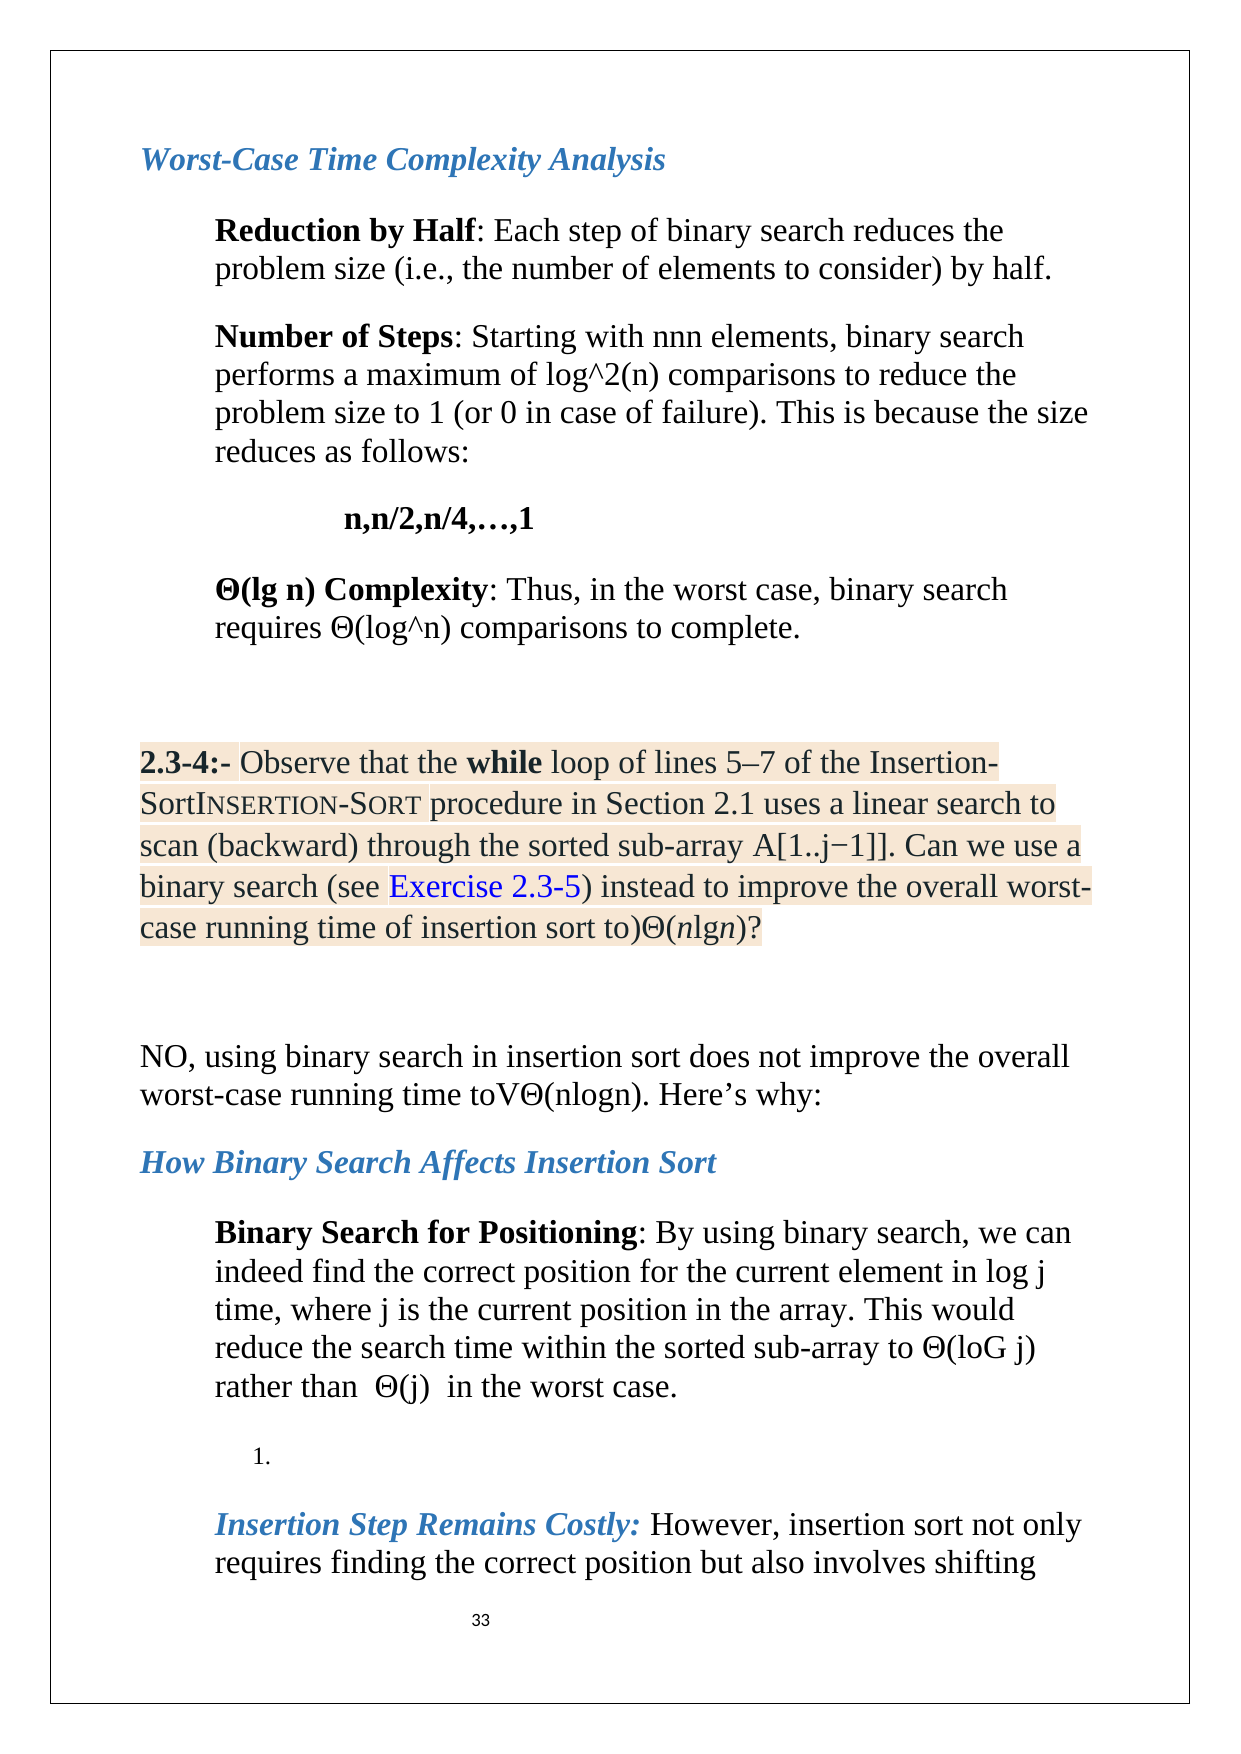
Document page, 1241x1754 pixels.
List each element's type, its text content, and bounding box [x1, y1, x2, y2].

text NO, using binary search in insertion sort does not improve the overall worst-case running time toVΘ(nlogn). Here’s why: [139, 1036, 1103, 1113]
subtitle Worst-Case Time Complexity Analysis [139, 139, 1103, 178]
text Θ(lg n) Complexity: Thus, in the worst case, binary search requires Θ(log^n) comparisons to complete. [214, 569, 1103, 646]
text Binary Search for Positioning: By using binary search, we can indeed find the correct position for the current element in log j time, where j is the current position in the array. This would reduce the search time within the sorted sub-array to Θ(loG j) rather than Θ(j) in the worst case. [214, 1213, 1103, 1404]
text 2.3-4:- Observe that the while loop of lines 5–7 of the Insertion-SortInsertion-Sort procedure in Section 2.1 uses a linear search to scan (backward) through the sorted sub-array A[1..j−1]]. Can we use a binary search (see Exercise 2.3-5) instead to improve the overall worst-case running time of insertion sort to)Θ(nlgn)? [139, 742, 1103, 946]
subtitle How Binary Search Affects Insertion Sort [139, 1142, 1103, 1180]
text Number of Steps: Starting with nnn elements, binary search performs a maximum of log^2(n) comparisons to reduce the problem size to 1 (or 0 in case of failure). This is because the size reduces as follows: [214, 316, 1103, 469]
text Reduction by Half: Each step of binary search reduces the problem size (i.e., the number of elements to consider) by half. [214, 210, 1103, 287]
text n,n/2,n/4,…,1 [327, 498, 1103, 537]
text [214, 1504, 1103, 1581]
